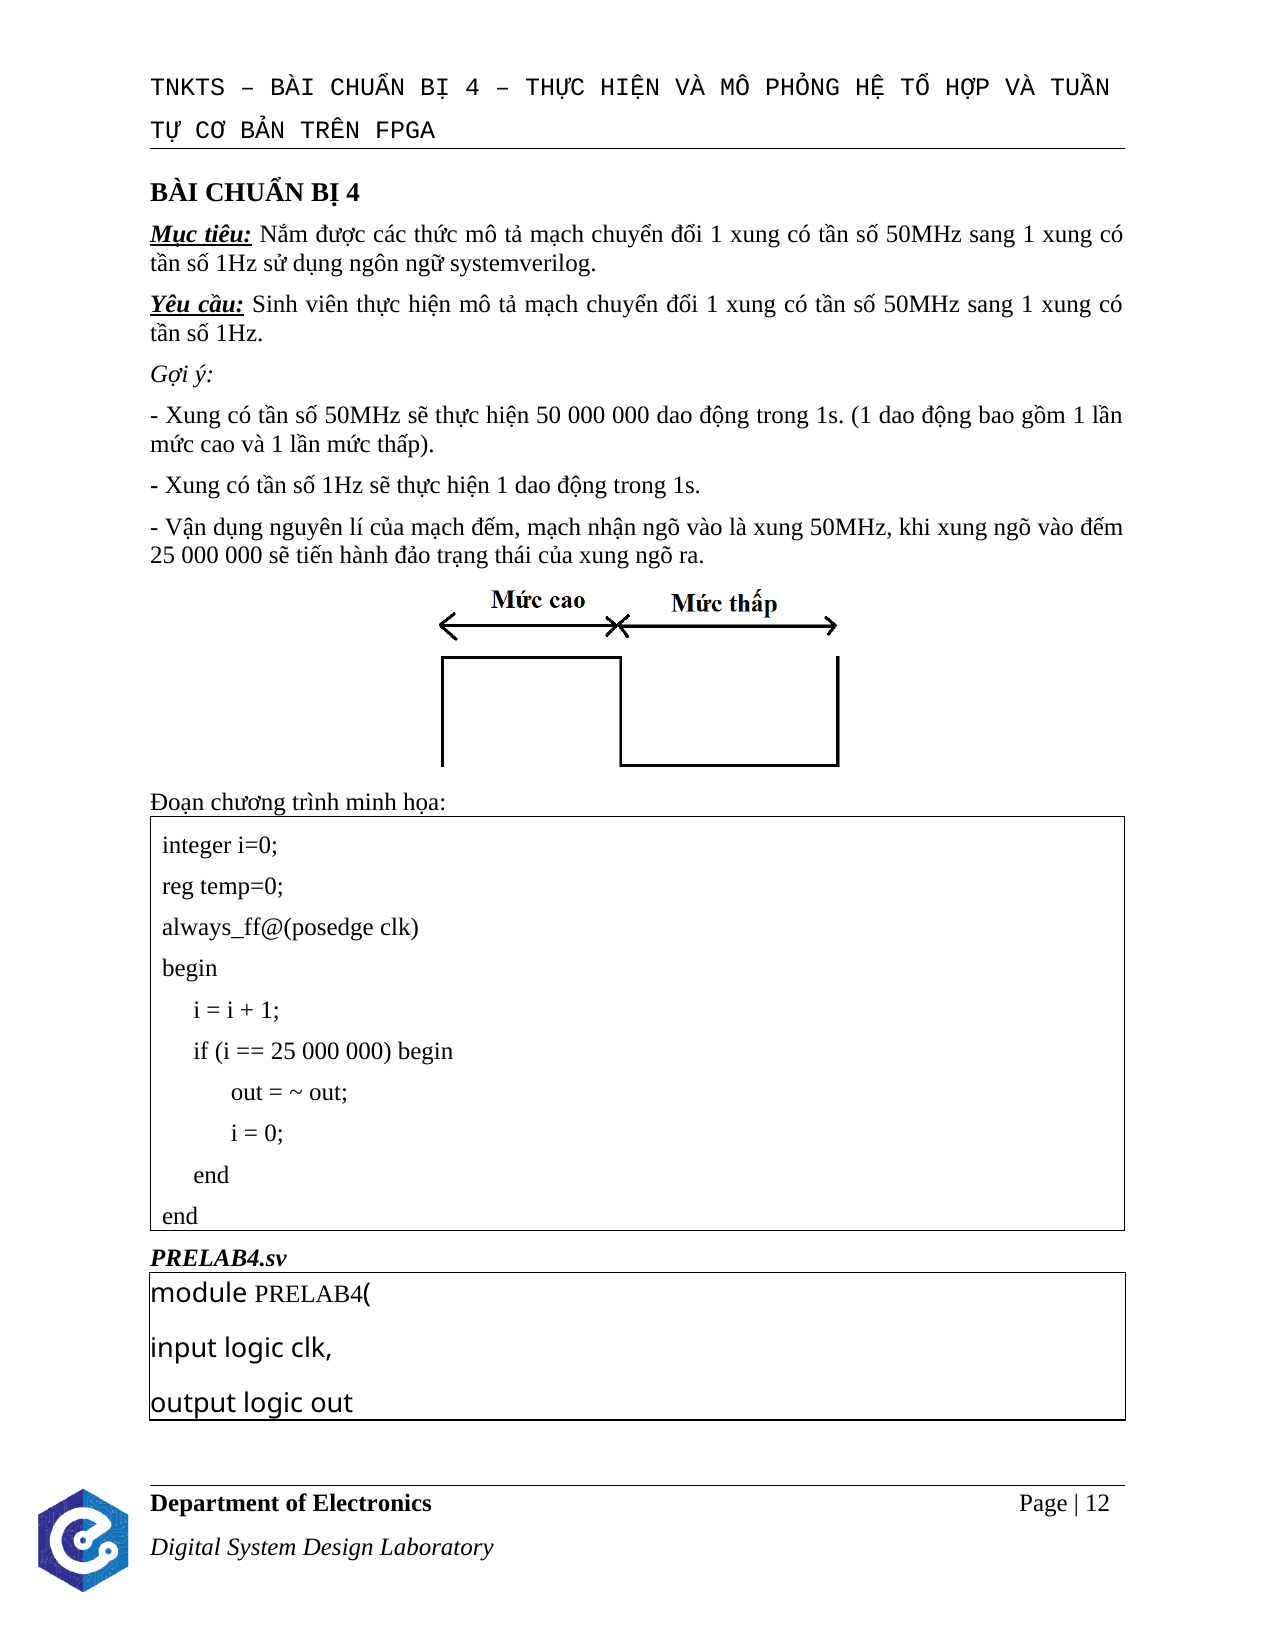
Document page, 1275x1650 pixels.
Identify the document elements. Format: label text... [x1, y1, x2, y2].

picture [427, 581, 848, 775]
text Yêu cầu: Sinh viên thực hiện mô tả mạch chuyển đổi 1 xung có tần số 50MHz sang 1 xung có tần số 1Hz. [150, 289, 1125, 347]
text - Xung có tần số 50MHz sẽ thực hiện 50 000 000 dao động trong 1s. (1 dao động bao gồm 1 lần mức cao và 1 lần mức thấp). [150, 401, 1125, 458]
text module PRELAB4( [150, 1273, 1125, 1310]
text Đoạn chương trình minh họa: [150, 787, 1125, 816]
text - Xung có tần số 1Hz sẽ thực hiện 1 dao động trong 1s. [150, 471, 1125, 499]
text output logic out [150, 1383, 1125, 1419]
text input logic clk, [150, 1327, 1125, 1365]
text PRELAB4.sv [150, 1243, 1125, 1272]
text Mục tiêu: Nắm được các thức mô tả mạch chuyển đổi 1 xung có tần số 50MHz sang 1 xung có tần số 1Hz sử dụng ngôn ngữ systemverilog. [150, 219, 1125, 277]
text - Vận dụng nguyên lí của mạch đếm, mạch nhận ngõ vào là xung 50MHz, khi xung ngõ vào đếm 25 000 000 sẽ tiến hành đảo trạng thái của xung ngõ ra. [150, 512, 1125, 569]
text Gợi ý: [150, 359, 1125, 388]
text BÀI CHUẨN BỊ 4 [150, 176, 1125, 207]
table_header integer i=0; reg temp=0; always_ff@(posedge clk) begin i = i + 1; if (i == 25 000 000) begin out = ~ out; i = 0; end end [151, 817, 1124, 1230]
picture [30, 1488, 134, 1592]
